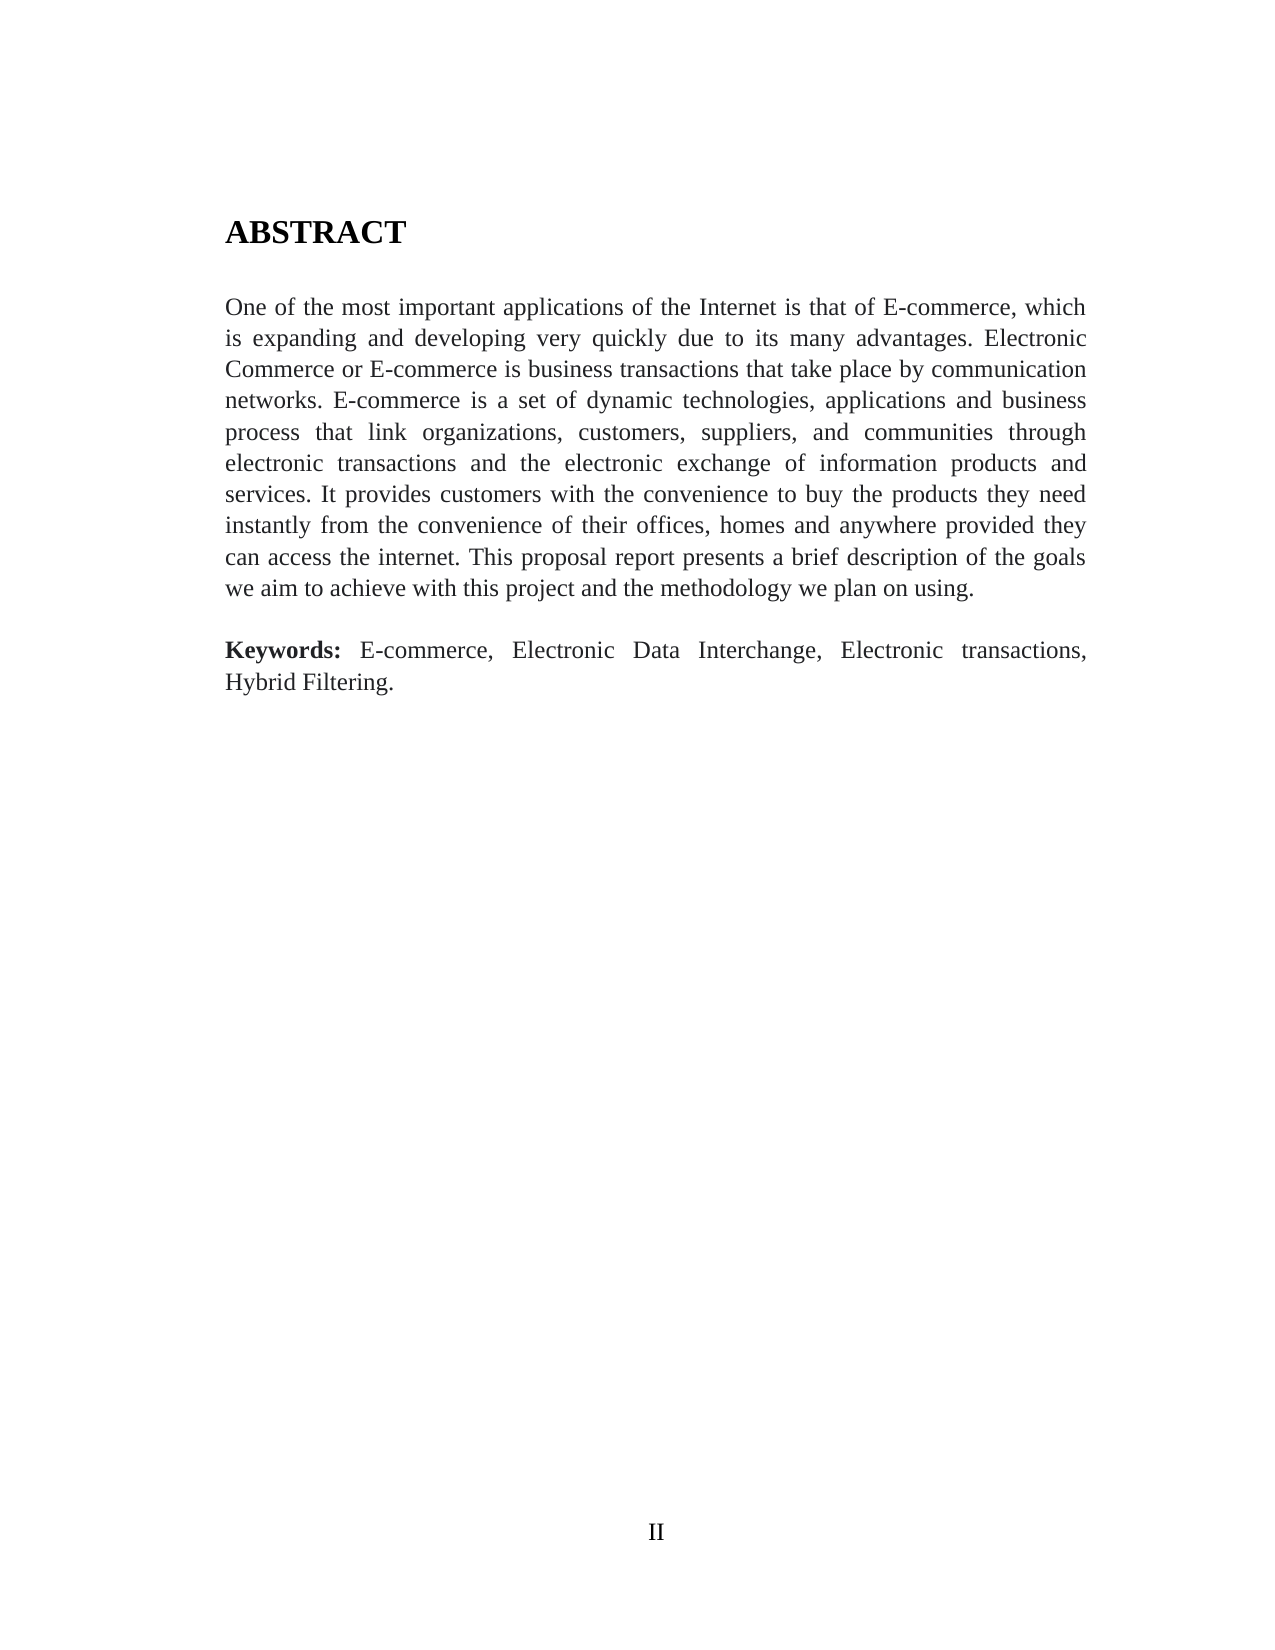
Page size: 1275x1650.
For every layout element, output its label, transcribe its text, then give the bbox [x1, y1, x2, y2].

subtitle ABSTRACT [225, 212, 1087, 251]
text One of the most important applications of the Internet is that of E-commerce, which is expanding and developing very quickly due to its many advantages. Electronic Commerce or E-commerce is business transactions that take place by communication networks. E-commerce is a set of dynamic technologies, applications and business process that link organizations, customers, suppliers, and communities through electronic transactions and the electronic exchange of information products and services. It provides customers with the convenience to buy the products they need instantly from the convenience of their offices, homes and anywhere provided they can access the internet. This proposal report presents a brief description of the goals we aim to achieve with this project and the methodology we plan on using. [225, 289, 1087, 602]
text Keywords: E-commerce, Electronic Data Interchange, Electronic transactions, Hybrid Filtering. [225, 633, 1087, 695]
